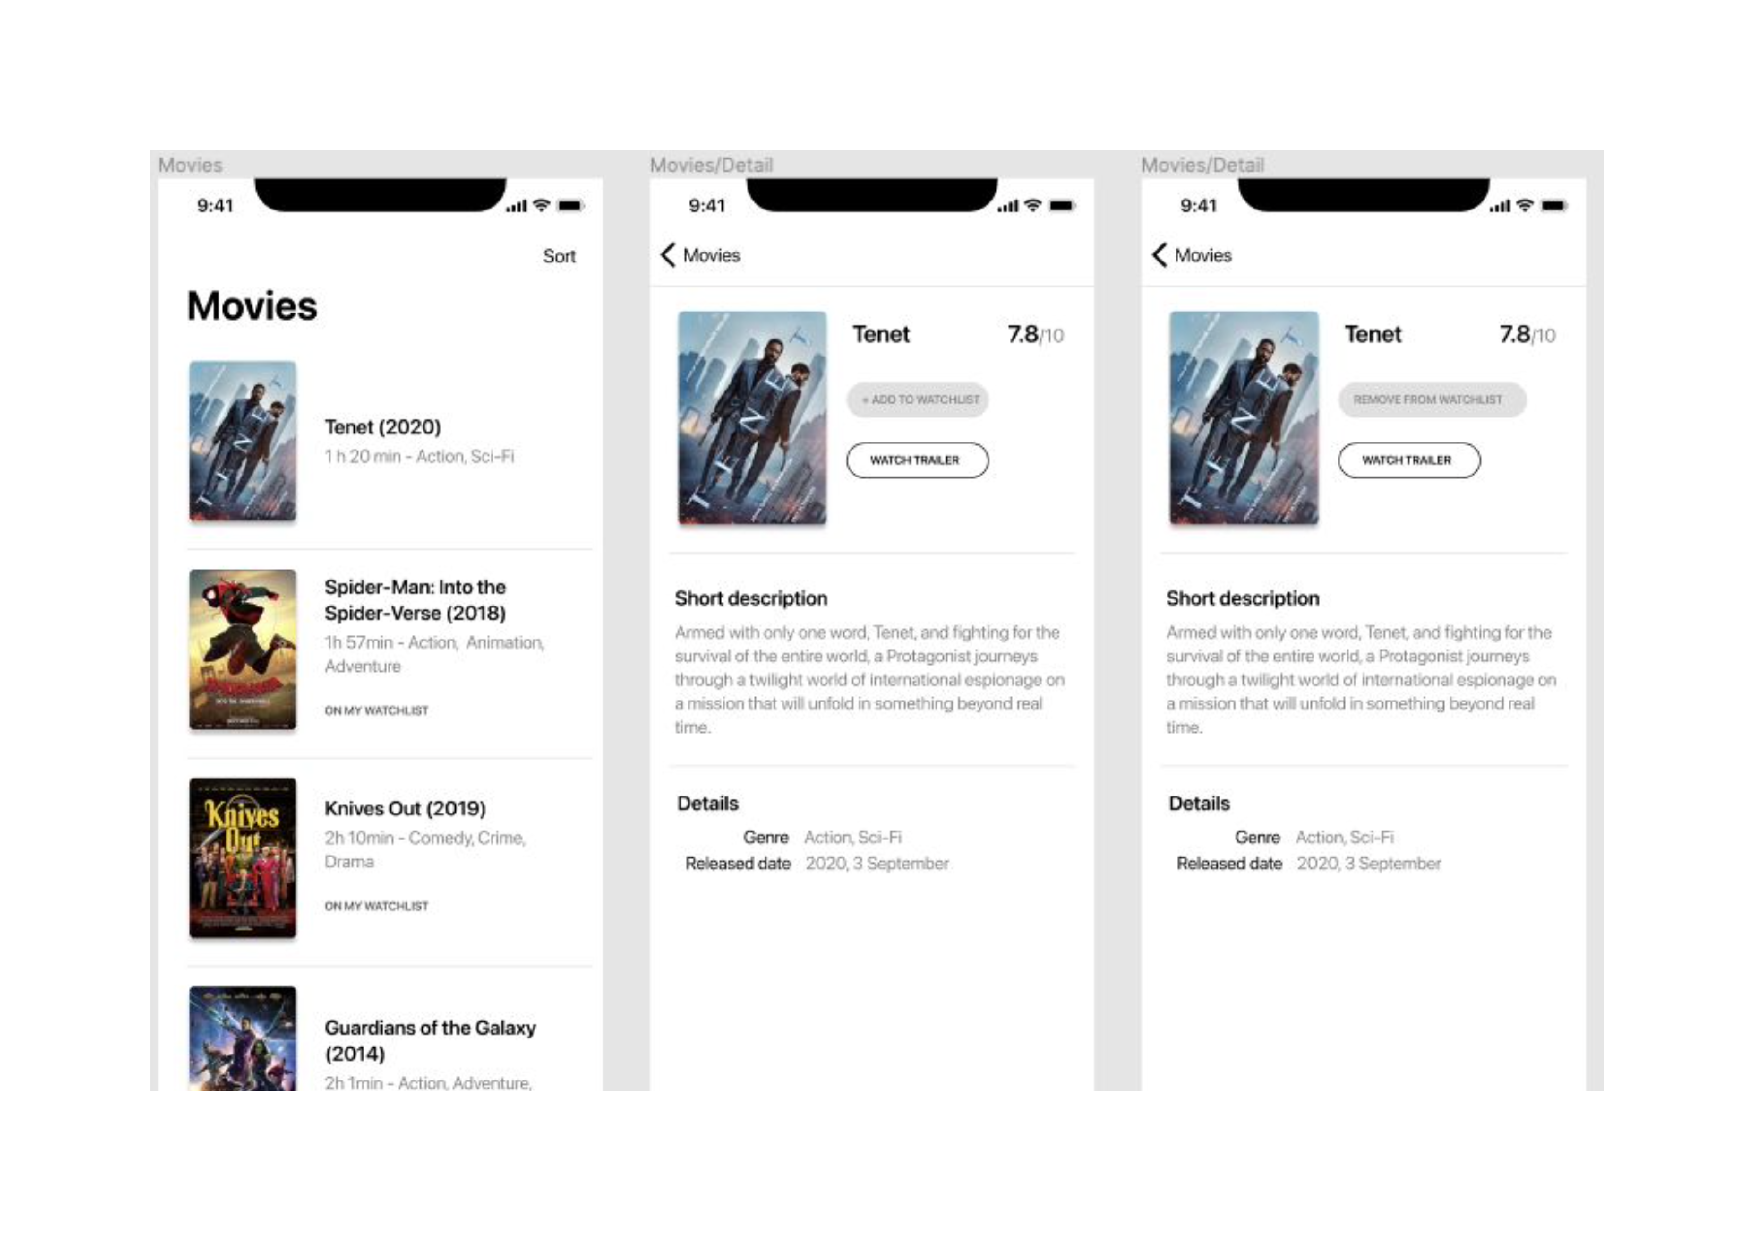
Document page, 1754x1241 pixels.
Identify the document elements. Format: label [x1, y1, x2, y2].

picture [150, 150, 1604, 1091]
